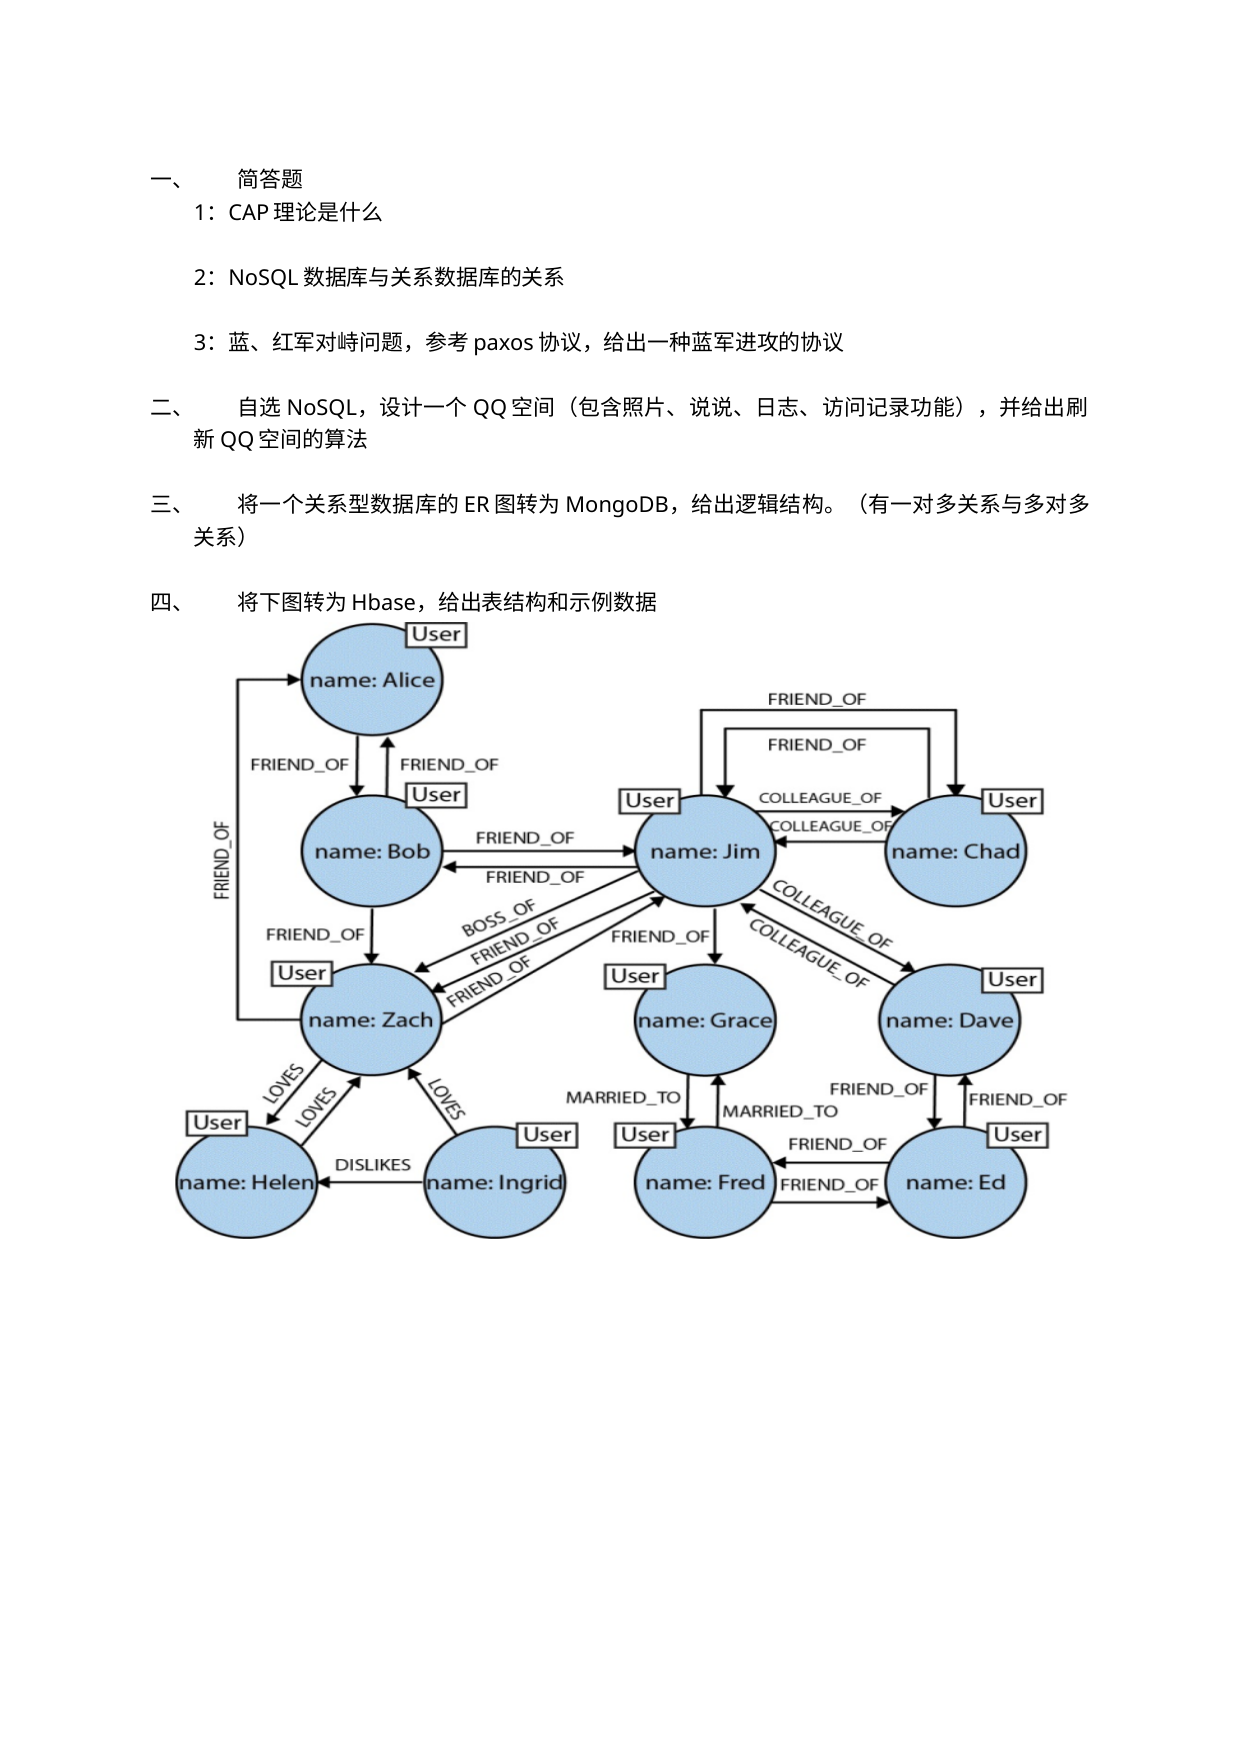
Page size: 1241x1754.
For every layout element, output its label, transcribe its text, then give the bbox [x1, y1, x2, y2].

text 2：NoSQL数据库与关系数据库的关系 [194, 259, 1090, 292]
picture [150, 617, 1091, 1247]
text 3：蓝、红军对峙问题，参考paxos协议，给出一种蓝军进攻的协议 [194, 324, 1090, 357]
list 将一个关系型数据库的ER图转为MongoDB，给出逻辑结构。（有一对多关系与多对多关系） [150, 487, 1090, 552]
list 将下图转为Hbase，给出表结构和示例数据 [150, 584, 1090, 617]
list 简答题 [150, 162, 1090, 194]
text 1：CAP理论是什么 [194, 194, 1090, 227]
list 自选NoSQL，设计一个QQ空间（包含照片、说说、日志、访问记录功能），并给出刷新QQ空间的算法 [150, 389, 1090, 454]
